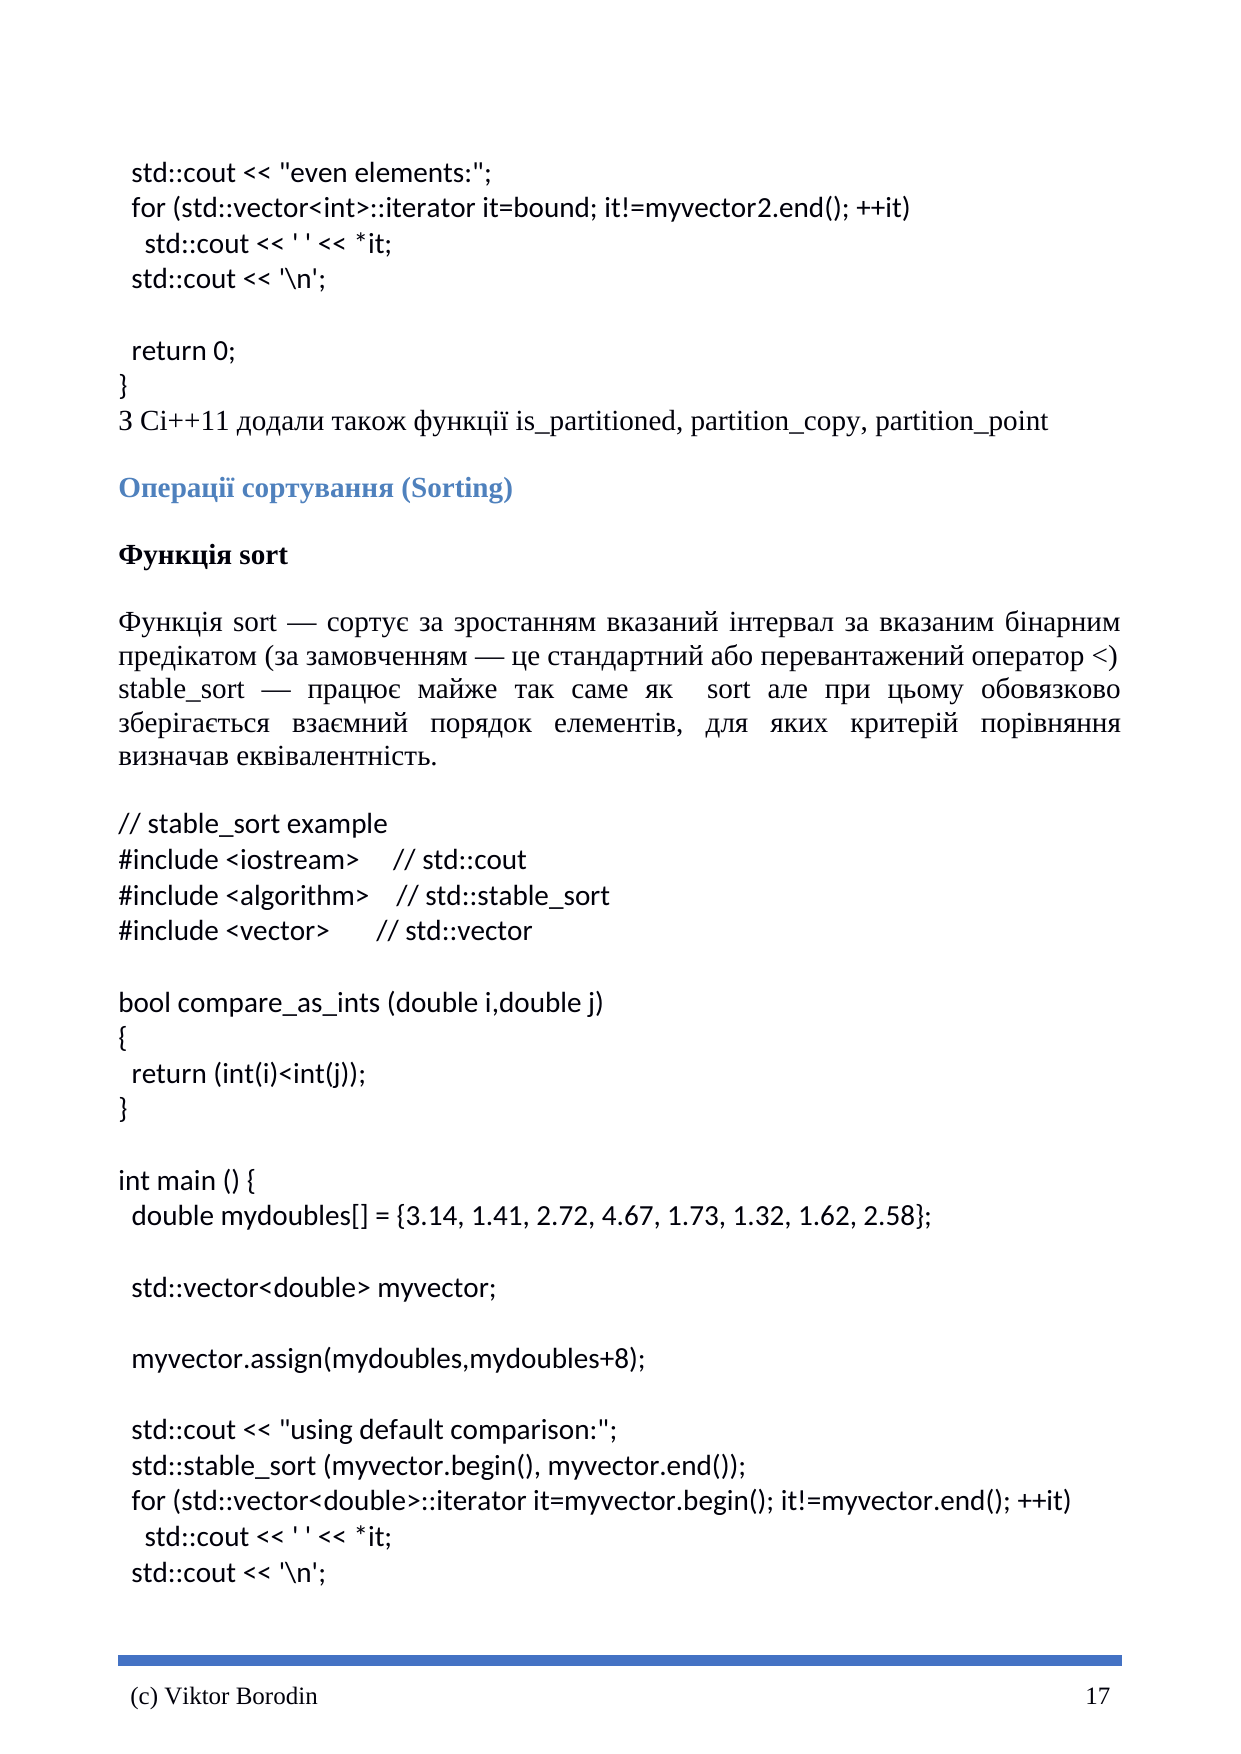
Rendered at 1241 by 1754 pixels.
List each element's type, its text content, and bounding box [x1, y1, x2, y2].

text myvector.assign(mydoubles,mydoubles+8); [118, 1340, 1122, 1376]
text { [118, 1019, 1122, 1055]
text // stable_sort example [118, 806, 1122, 841]
text int main () { [118, 1162, 1122, 1197]
text #include <vector> // std::vector [118, 912, 1122, 948]
text for (std::vector<double>::iterator it=myvector.begin(); it!=myvector.end(); ++it) [118, 1482, 1122, 1518]
text std::cout << ' ' << *it; [118, 225, 1122, 261]
text #include <iostream> // std::cout [118, 841, 1122, 877]
text return (int(i)<int(j)); [118, 1055, 1122, 1091]
text std::stable_sort (myvector.begin(), myvector.end()); [118, 1447, 1122, 1482]
text std::vector<double> myvector; [118, 1269, 1122, 1304]
text return 0; [118, 332, 1122, 367]
subtitle Функція sort — сортує за зростанням вказаний інтервал за вказаним бінарним предікатом (за замовченням — це стандартний або перевантажений оператор <) [118, 604, 1122, 671]
text std::cout << "even elements:"; [118, 154, 1122, 189]
subtitle Операції сортування (Sorting) [118, 470, 1122, 504]
text std::cout << "using default comparison:"; [118, 1411, 1122, 1447]
subtitle stable_sort — працює майже так саме як sort але при цьому обовязково зберігається взаємний порядок елементів, для яких критерій порівняння визначав еквівалентність. [118, 671, 1122, 772]
text std::cout << '\n'; [118, 261, 1122, 296]
text } [118, 1091, 1122, 1126]
text } [118, 367, 1122, 403]
text bool compare_as_ints (double i,double j) [118, 984, 1122, 1019]
text З Сі++11 додали також функції is_partitioned, partition_copy, partition_point [118, 403, 1122, 437]
text std::cout << ' ' << *it; [118, 1518, 1122, 1554]
text Функція sort [118, 537, 1122, 571]
text std::cout << '\n'; [118, 1554, 1122, 1589]
text for (std::vector<int>::iterator it=bound; it!=myvector2.end(); ++it) [118, 189, 1122, 225]
text #include <algorithm> // std::stable_sort [118, 877, 1122, 912]
text double mydoubles[] = {3.14, 1.41, 2.72, 4.67, 1.73, 1.32, 1.62, 2.58}; [118, 1197, 1122, 1233]
